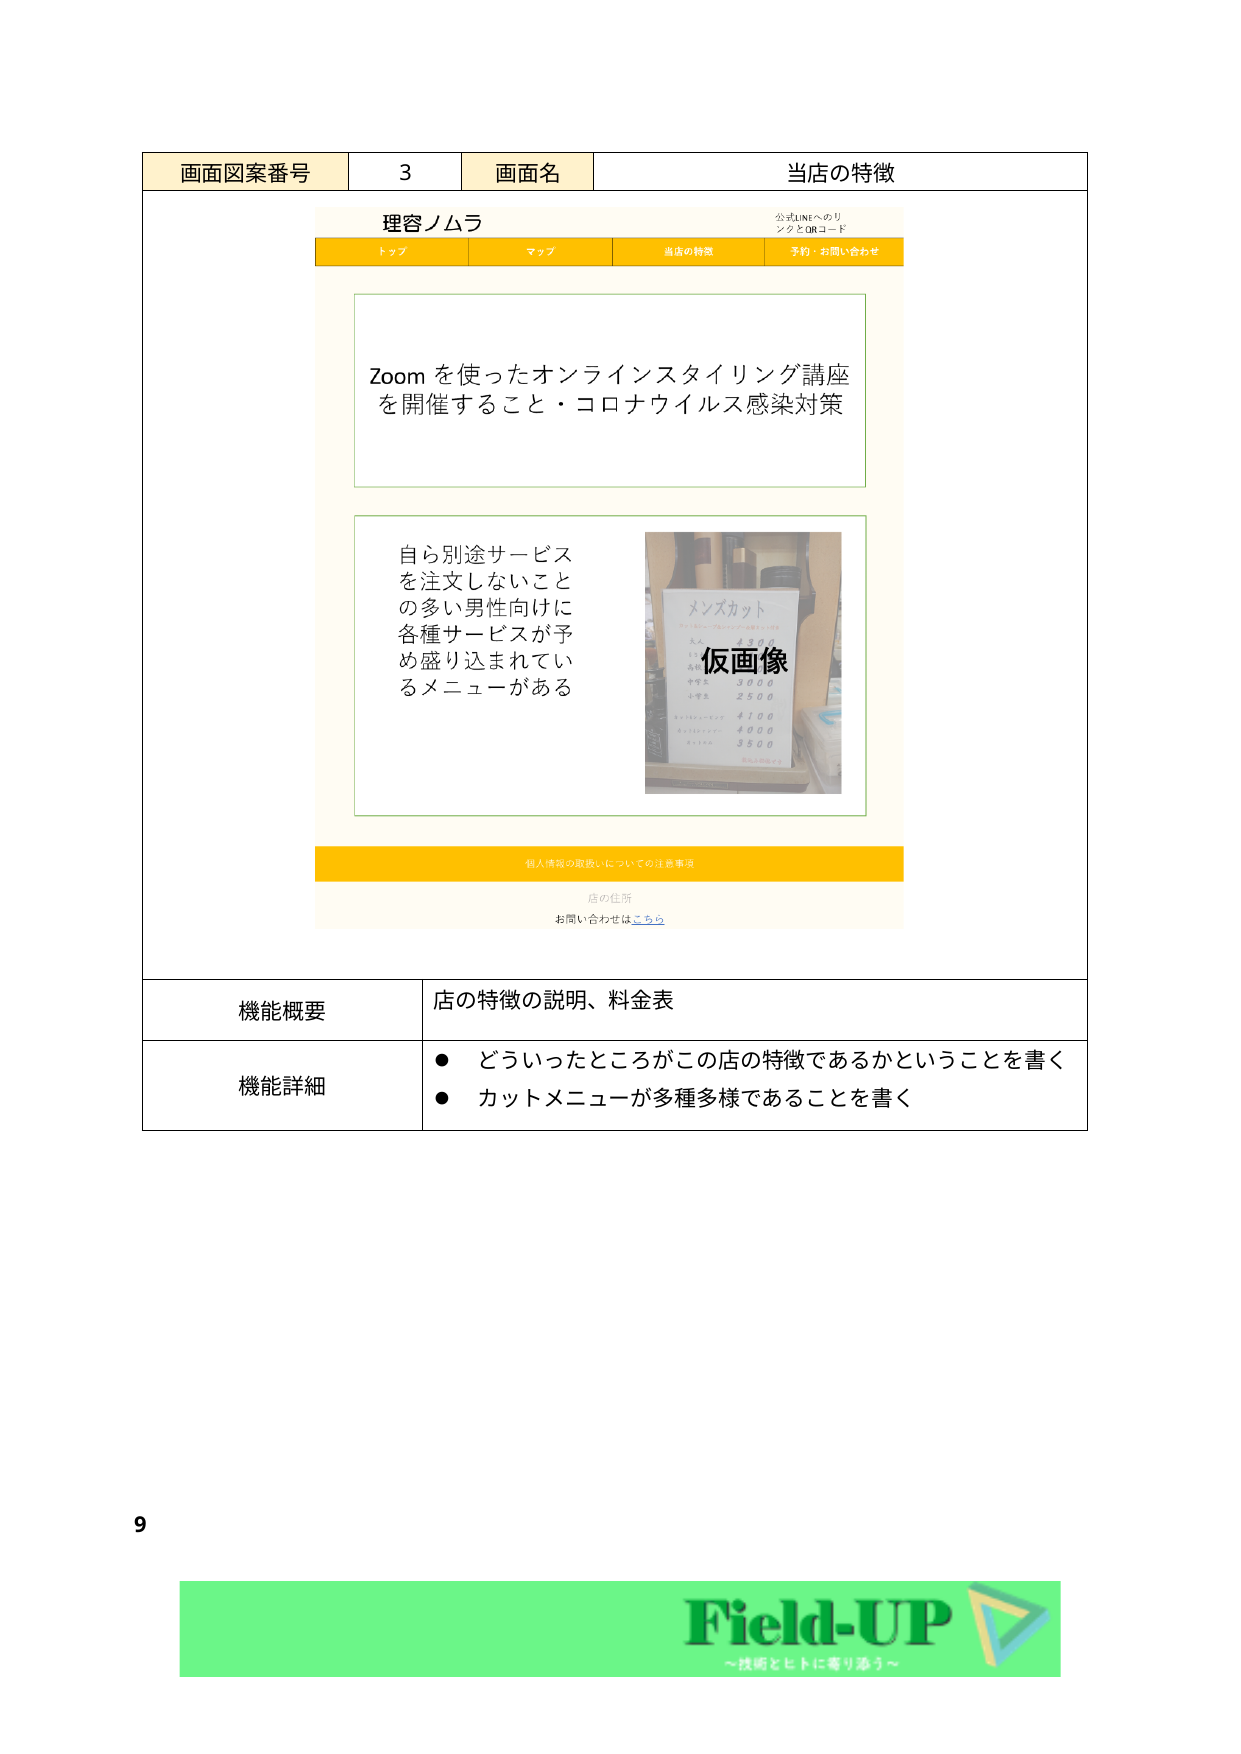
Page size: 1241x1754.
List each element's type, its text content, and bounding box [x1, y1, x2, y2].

table_header 3 [349, 153, 461, 190]
table_header 画面名 [462, 153, 593, 190]
table_cell 機能概要 [143, 980, 422, 1039]
table_cell どういったところがこの店の特徴であるかということを書く カットメニューが多種多様であることを書く [423, 1041, 1087, 1130]
table_cell [143, 191, 1087, 979]
table_header 画面図案番号 [143, 153, 348, 190]
picture [179, 1581, 1061, 1677]
picture [315, 207, 904, 929]
table_cell 店の特徴の説明、料金表 [423, 980, 1087, 1039]
table_header 当店の特徴 [594, 153, 1087, 190]
table_cell 機能詳細 [143, 1041, 422, 1130]
